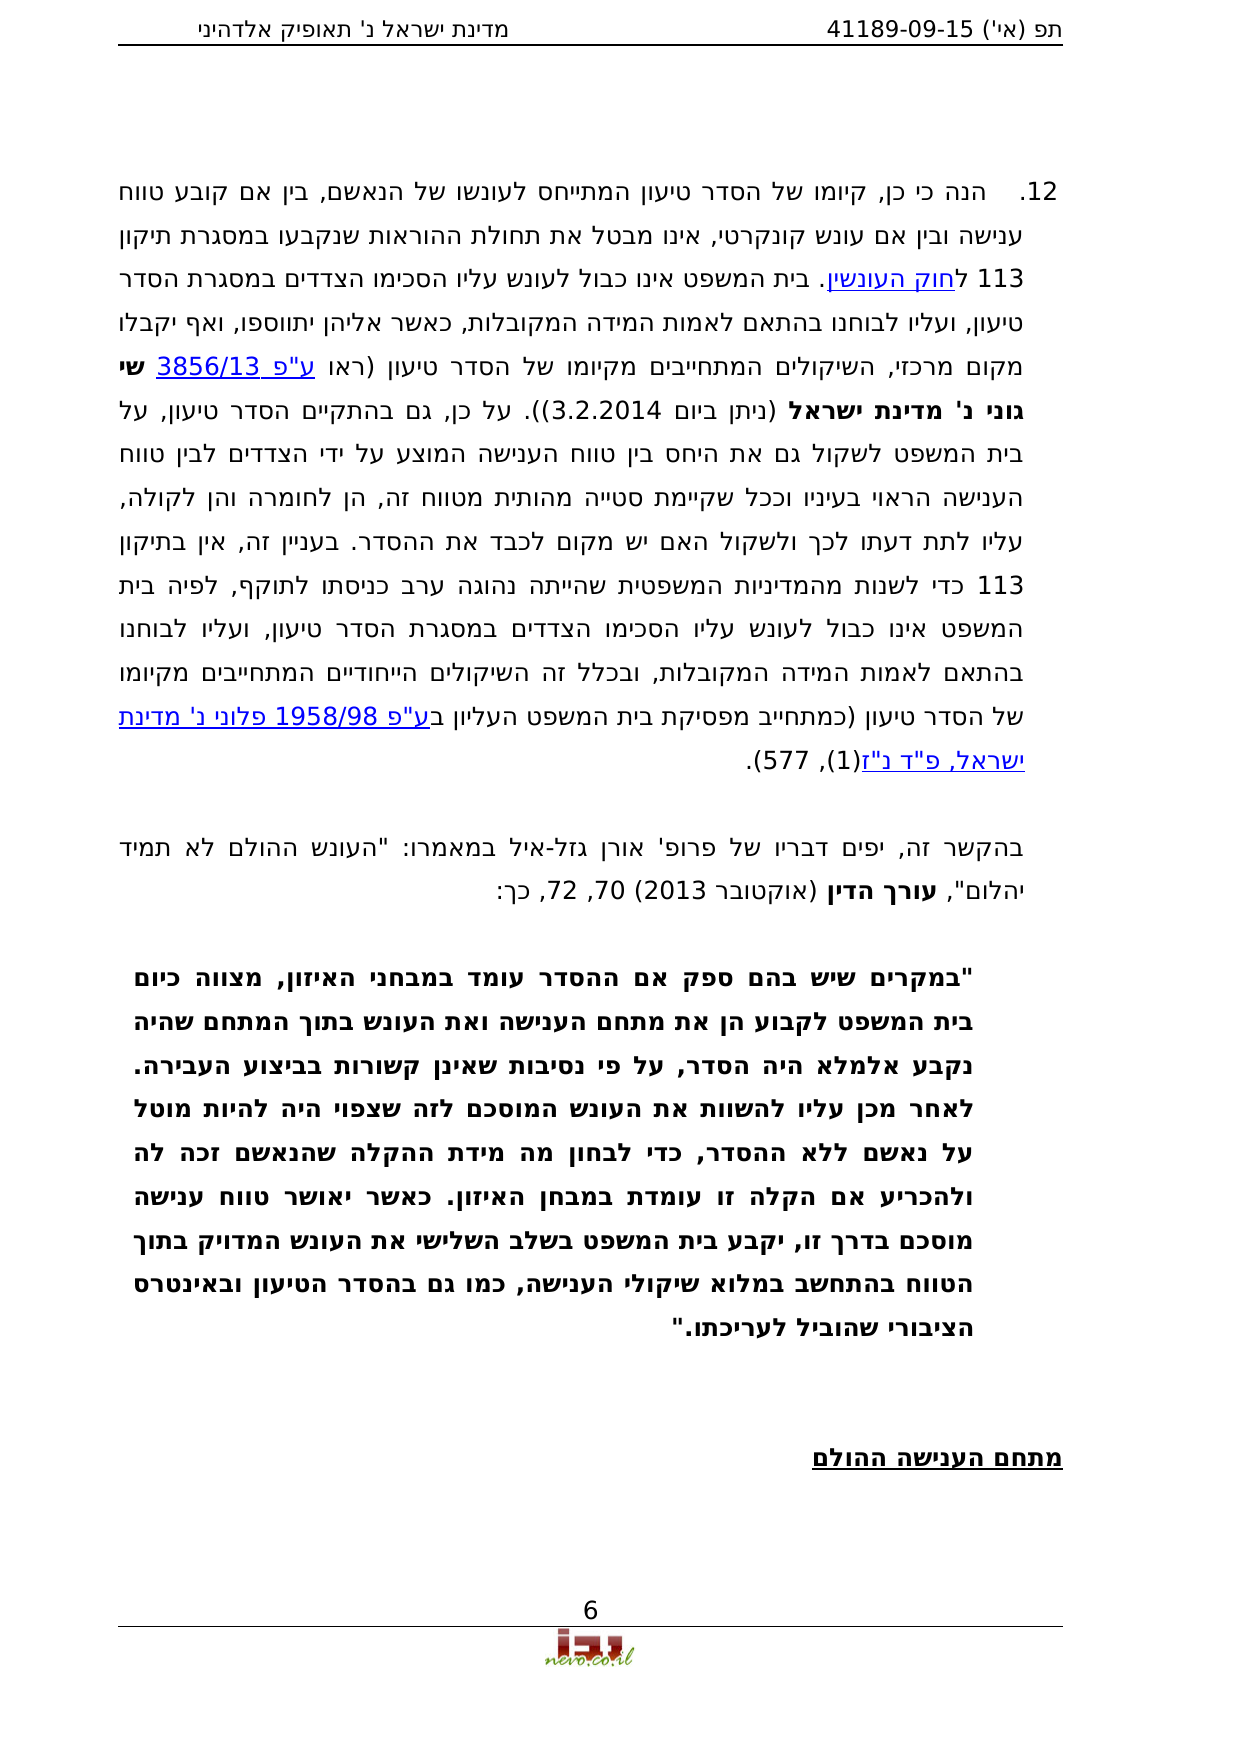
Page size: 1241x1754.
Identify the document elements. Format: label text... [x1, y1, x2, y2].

text מתחם הענישה ההולם [118, 1443, 1063, 1473]
text בהקשר זה, יפים דבריו של פרופ' אורן גזל-איל במאמרו: "העונש ההולם לא תמיד יהלום", עורך הדין (אוקטובר 2013) 70, 72, כך: [118, 833, 1058, 906]
text 12. הנה כי כן, קיומו של הסדר טיעון המתייחס לעונשו של הנאשם, בין אם קובע טווח ענישה ובין אם עונש קונקרטי, אינו מבטל את תחולת ההוראות שנקבעו במסגרת תיקון 113 לחוק העונשין. בית המשפט אינו כבול לעונש עליו הסכימו הצדדים במסגרת הסדר טיעון, ועליו לבוחנו בהתאם לאמות המידה המקובלות, כאשר אליהן יתווספו, ואף יקבלו מקום מרכזי, השיקולים המתחייבים מקיומו של הסדר טיעון (ראו ע"פ 3856/13 שי גוני נ' מדינת ישראל (ניתן ביום 3.2.2014)). על כן, גם בהתקיים הסדר טיעון, על בית המשפט לשקול גם את היחס בין טווח הענישה המוצע על ידי הצדדים לבין טווח הענישה הראוי בעיניו וככל שקיימת סטייה מהותית מטווח זה, הן לחומרה והן לקולה, עליו לתת דעתו לכך ולשקול האם יש מקום לכבד את ההסדר. בעניין זה, אין בתיקון 113 כדי לשנות מהמדיניות המשפטית שהייתה נהוגה ערב כניסתו לתוקף, לפיה בית המשפט אינו כבול לעונש עליו הסכימו הצדדים במסגרת הסדר טיעון, ועליו לבוחנו בהתאם לאמות המידה המקובלות, ובכלל זה השיקולים הייחודיים המתחייבים מקיומו של הסדר טיעון (כמתחייב מפסיקת בית המשפט העליון בע"פ 1958/98 פלוני נ' מדינת ישראל, פ"ד נ"ז(1), 577). [118, 177, 1058, 775]
text "במקרים שיש בהם ספק אם ההסדר עומד במבחני האיזון, מצווה כיום בית המשפט לקבוע הן את מתחם הענישה ואת העונש בתוך המתחם שהיה נקבע אלמלא היה הסדר, על פי נסיבות שאינן קשורות בביצוע העבירה. לאחר מכן עליו להשוות את העונש המוסכם לזה שצפוי היה להיות מוטל על נאשם ללא ההסדר, כדי לבחון מה מידת ההקלה שהנאשם זכה לה ולהכריע אם הקלה זו עומדת במבחן האיזון. כאשר יאושר טווח ענישה מוסכם בדרך זו, יקבע בית המשפט בשלב השלישי את העונש המדויק בתוך הטווח בהתחשב במלוא שיקולי הענישה, כמו גם בהסדר הטיעון ובאינטרס הציבורי שהוביל לעריכתו." [133, 963, 974, 1343]
picture [545, 1628, 636, 1667]
